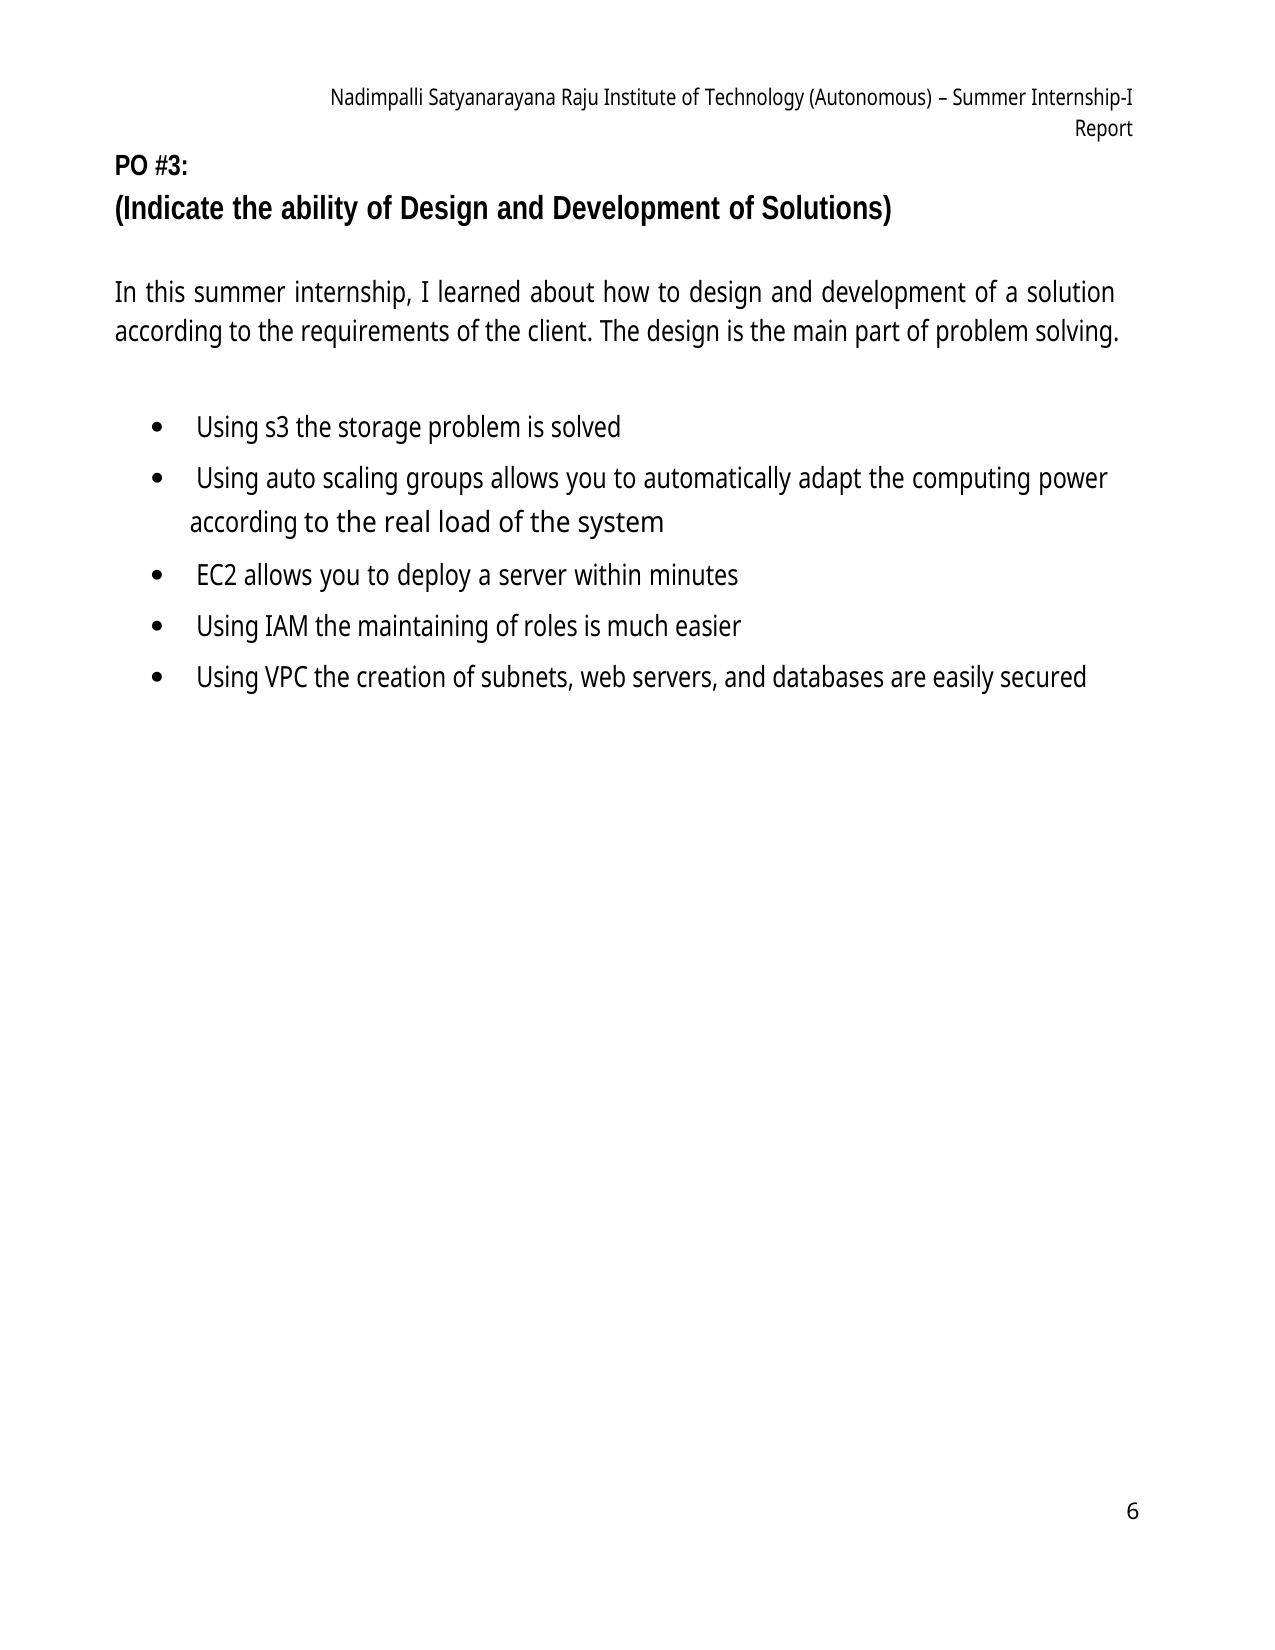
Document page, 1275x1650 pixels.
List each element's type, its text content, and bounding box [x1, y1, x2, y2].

subtitle (Indicate the ability of Design and Development of Solutions) [114, 188, 1194, 226]
list Using IAM the maintaining of roles is much easier [152, 605, 1194, 645]
list Using VPC the creation of subnets, web servers, and databases are easily secured [152, 656, 1194, 696]
list Using s3 the storage problem is solved [152, 406, 1194, 446]
text In this summer internship, I learned about how to design and development of a solution according to the requirements of the client. The design is the main part of problem solving. [114, 271, 1173, 350]
text PO #3: [114, 148, 1194, 181]
list EC2 allows you to deploy a server within minutes [152, 554, 1194, 594]
list Using auto scaling groups allows you to automatically adapt the computing power according to the real load of the system [152, 457, 1160, 541]
